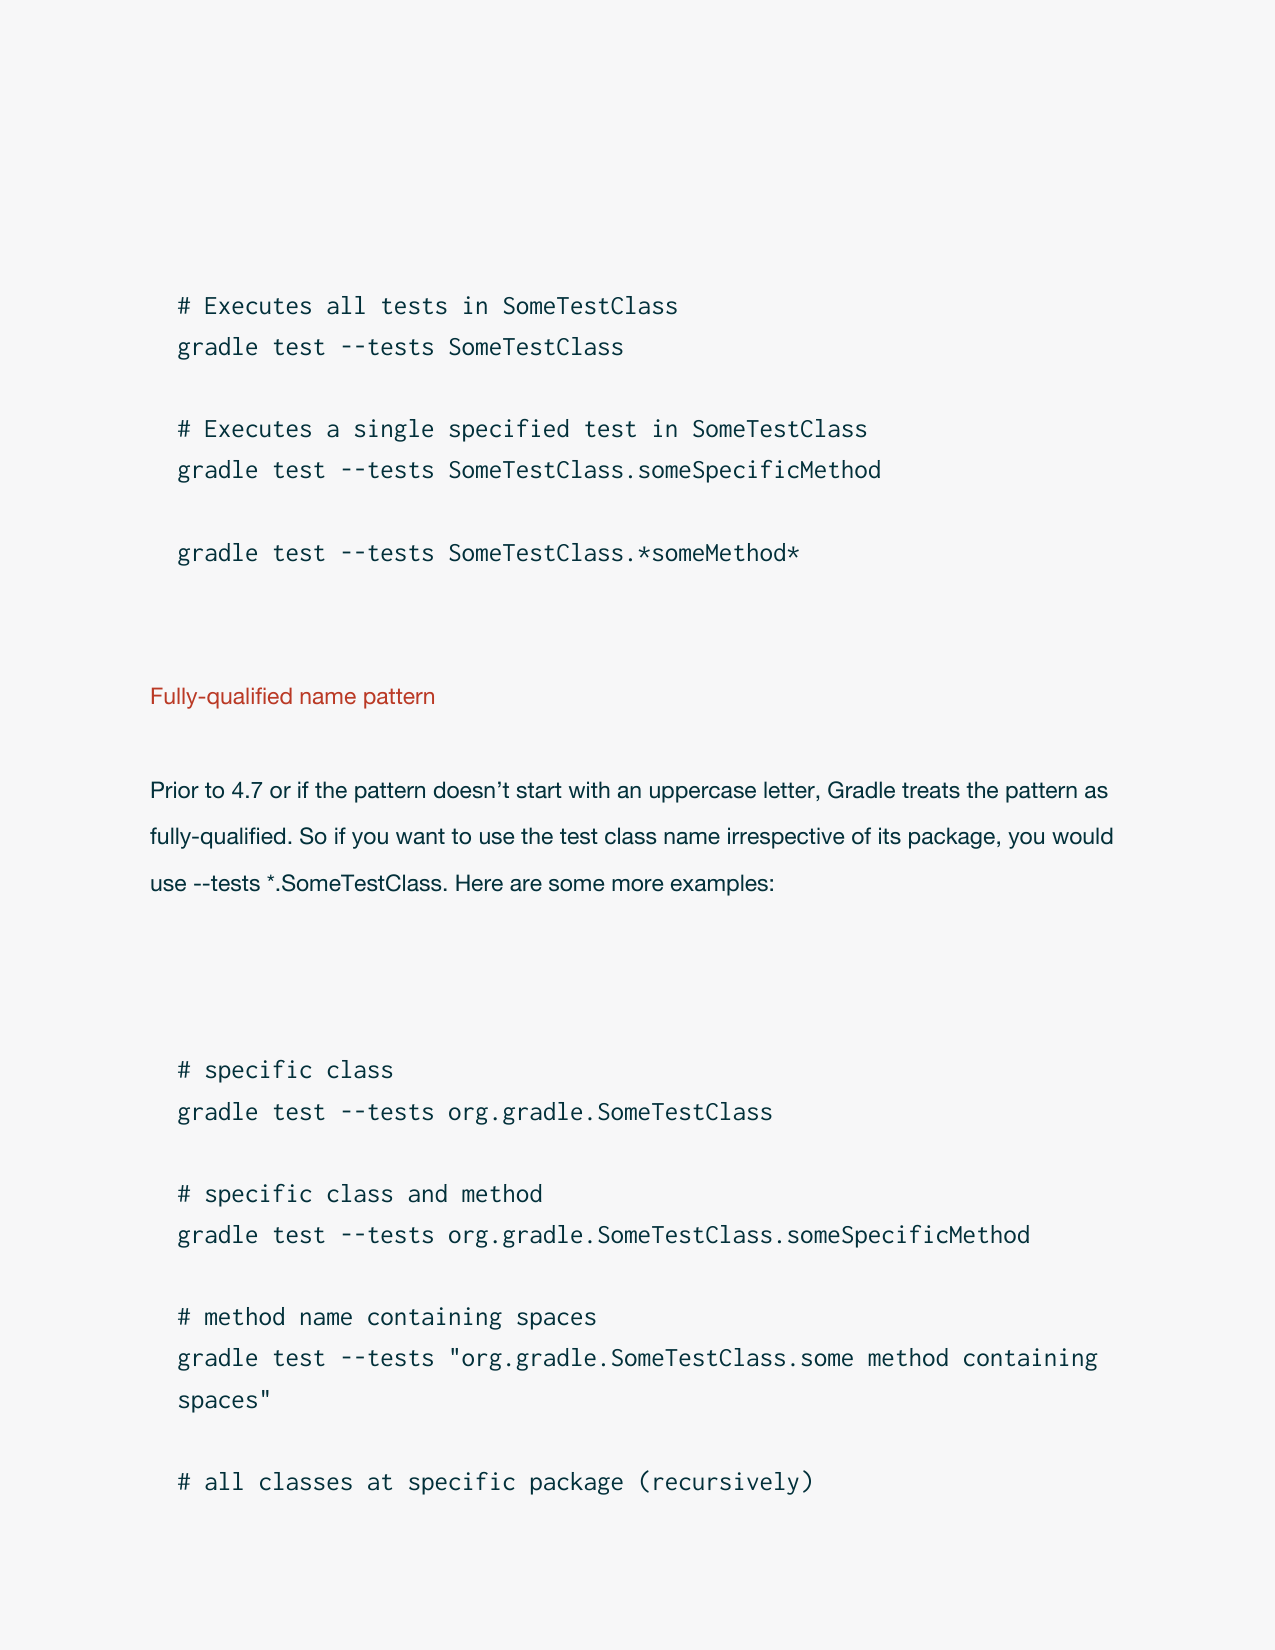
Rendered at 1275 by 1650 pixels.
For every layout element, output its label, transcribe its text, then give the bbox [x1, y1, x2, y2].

text Fully-qualified name pattern [150, 682, 1125, 711]
text Prior to 4.7 or if the pattern doesn’t start with an uppercase letter, Gradle treats the pattern as fully-qualified. So if you want to use the test class name irrespective of its package, you would use --tests *.SomeTestClass. Here are some more examples: [150, 776, 1125, 897]
text # Executes all tests in SomeTestClass gradle test --tests SomeTestClass # Executes a single specified test in SomeTestClass gradle test --tests SomeTestClass.someSpecificMethod gradle test --tests SomeTestClass.*someMethod* [177, 291, 1098, 566]
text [177, 1056, 1098, 1496]
